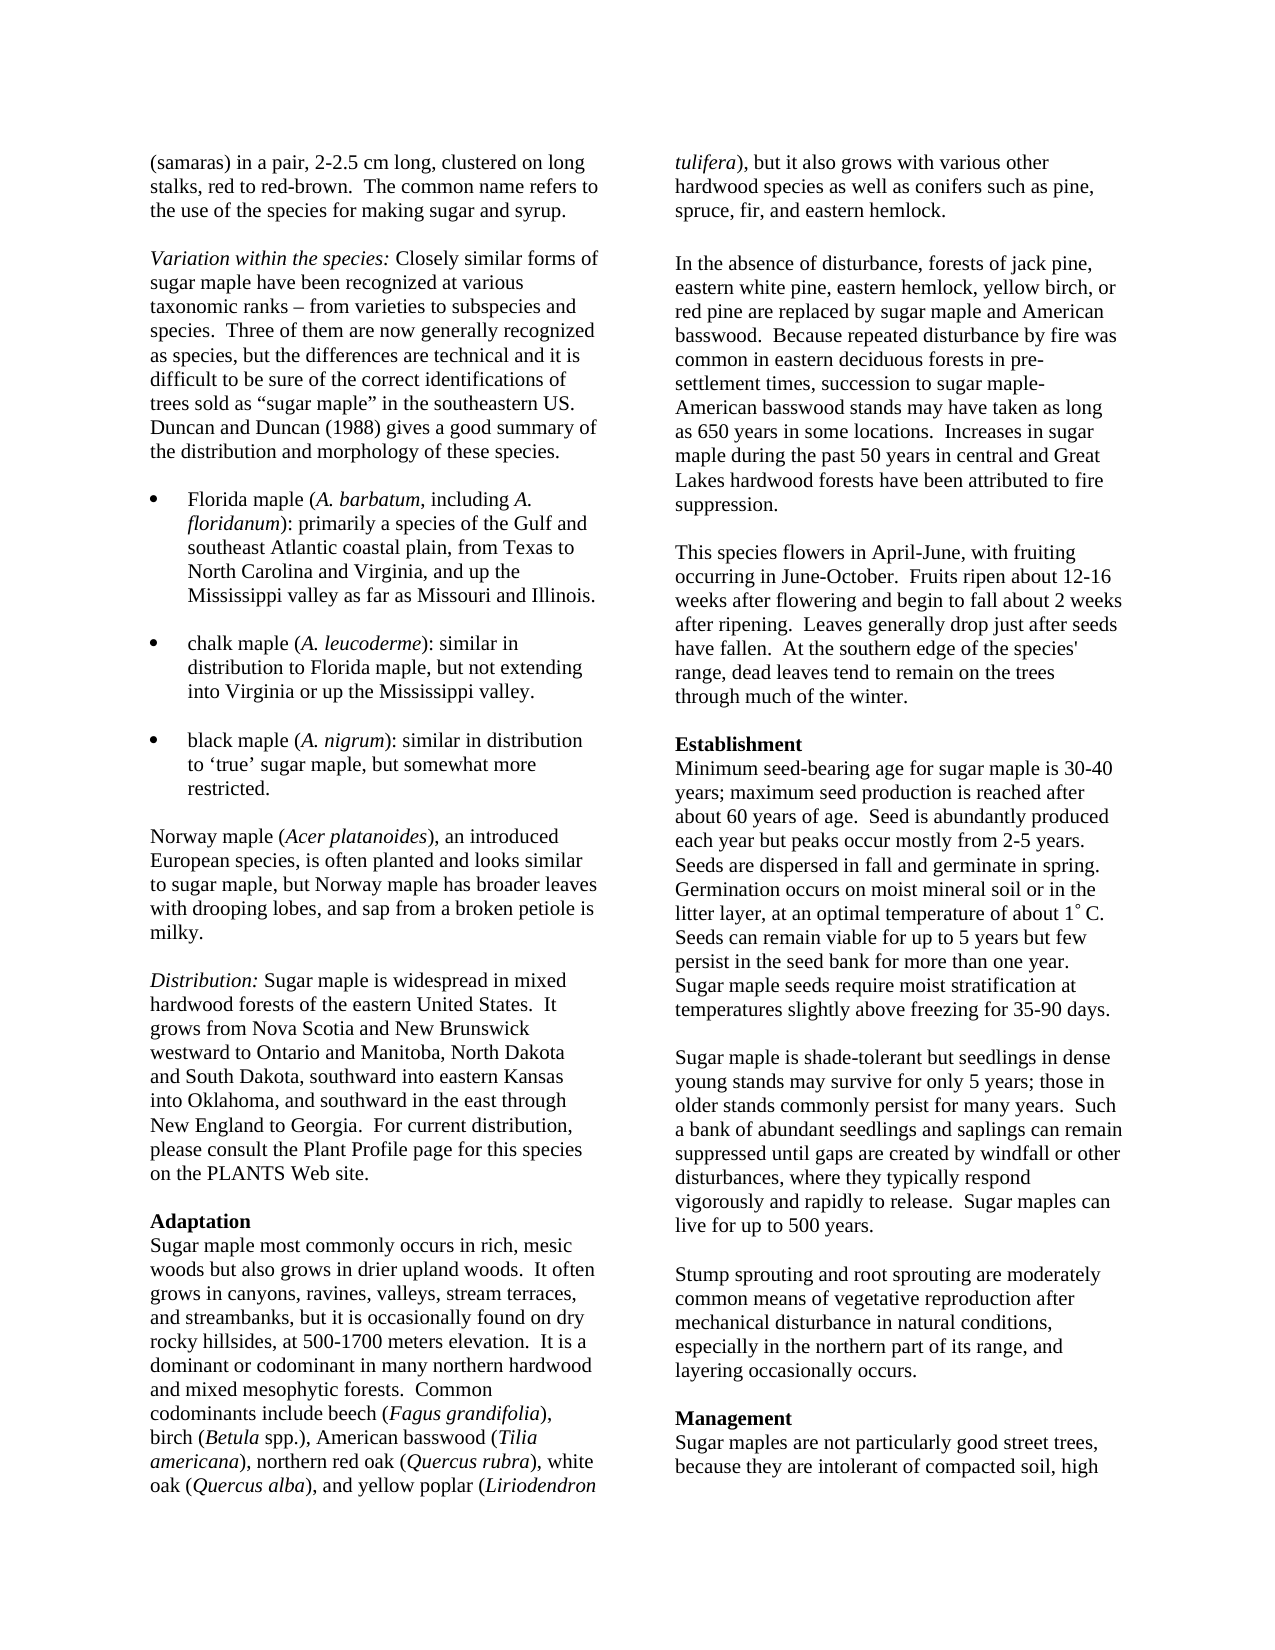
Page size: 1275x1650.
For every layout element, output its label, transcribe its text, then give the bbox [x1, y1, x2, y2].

text Sugar maple is shade-tolerant but seedlings in dense young stands may survive for only 5 years; those in older stands commonly persist for many years. Such a bank of abundant seedlings and saplings can remain suppressed until gaps are created by windfall or other disturbances, where they typically respond vigorously and rapidly to release. Sugar maples can live for up to 500 years. [675, 1045, 1125, 1237]
list black maple (A. nigrum): similar in distribution to ‘true’ sugar maple, but somewhat more restricted. [150, 727, 600, 800]
text Sugar maple most commonly occurs in rich, mesic woods but also grows in drier upland woods. It often grows in canyons, ravines, valleys, stream terraces, and streambanks, but it is occasionally found on dry rocky hillsides, at 500-1700 meters elevation. It is a dominant or codominant in many northern hardwood and mixed mesophytic forests. Common codominants include beech (Fagus grandifolia), birch (Betula spp.), American basswood (Tilia ), northern red oak (Quercus rubra), white oak (Quercus alba), and yellow poplar (Liriodendron tulifera), but it also grows with various other hardwood species as well as conifers such as pine, spruce, fir, and eastern hemlock. [150, 1233, 600, 1497]
text Minimum seed-bearing age for sugar maple is 30-40 years; maximum seed production is reached after about 60 years of age. Seed is abundantly produced each year but peaks occur mostly from 2-5 years. Seeds are dispersed in fall and germinate in spring. Germination occurs on moist mineral soil or in the litter layer, at an optimal temperature of about 1 C. Seeds can remain viable for up to 5 years but few persist in the seed bank for more than one year. Sugar maple seeds require moist stratification at temperatures slightly above freezing for 35-90 days. [675, 756, 1125, 1021]
text Norway maple (Acer platanoides), an introduced European species, is often planted and looks similar to sugar maple, but Norway maple has broader leaves with drooping lobes, and sap from a broken petiole is milky. [150, 824, 600, 944]
subtitle Establishment [675, 732, 1125, 756]
subtitle Management [675, 1406, 1125, 1430]
text Variation within the species: Closely similar forms of sugar maple have been recognized at various taxonomic ranks – from varieties to subspecies and species. Three of them are now generally recognized as species, but the differences are technical and it is difficult to be sure of the correct identifications of trees sold as “sugar maple” in the southeastern US. Duncan and Duncan (1988) gives a good summary of the distribution and morphology of these species. [150, 246, 600, 463]
text Distribution: Sugar maple is widespread in mixed hardwood forests of the eastern . It grows from and westward to and , and , southward into eastern into , and southward in the east through New England to . For current distribution, please consult the Plant Profile page for this species on the PLANTS Web site. [150, 968, 600, 1185]
list chalk maple (A. leucoderme): similar in distribution to maple, but not extending into or up the valley. [150, 631, 600, 703]
subtitle Adaptation [150, 1209, 600, 1233]
text This species flowers in April-June, with fruiting occurring in June-October. Fruits ripen about 12-16 weeks after flowering and begin to fall about 2 weeks after ripening. Leaves generally drop just after seeds have fallen. At the southern edge of the species' range, dead leaves tend to remain on the trees through much of the winter. [675, 540, 1125, 708]
text In the absence of disturbance, forests of jack pine, eastern white pine, eastern hemlock, yellow birch, or red pine are replaced by sugar maple and American basswood. Because repeated disturbance by fire was common in eastern deciduous forests in pre-settlement times, succession to sugar maple-American basswood stands may have taken as long as 650 years in some locations. Increases in sugar maple during the past 50 years in central and hardwood forests have been attributed to fire suppression. [675, 251, 1125, 516]
text Stump sprouting and root sprouting are moderately common means of vegetative reproduction after mechanical disturbance in natural conditions, especially in the northern part of its range, and layering occasionally occurs. [675, 1262, 1125, 1382]
list maple (A. barbatum, including A. floridanum): primarily a species of the Gulf and southeast Atlantic coastal plain, from to and , and up the valley as far as and . [150, 487, 600, 607]
